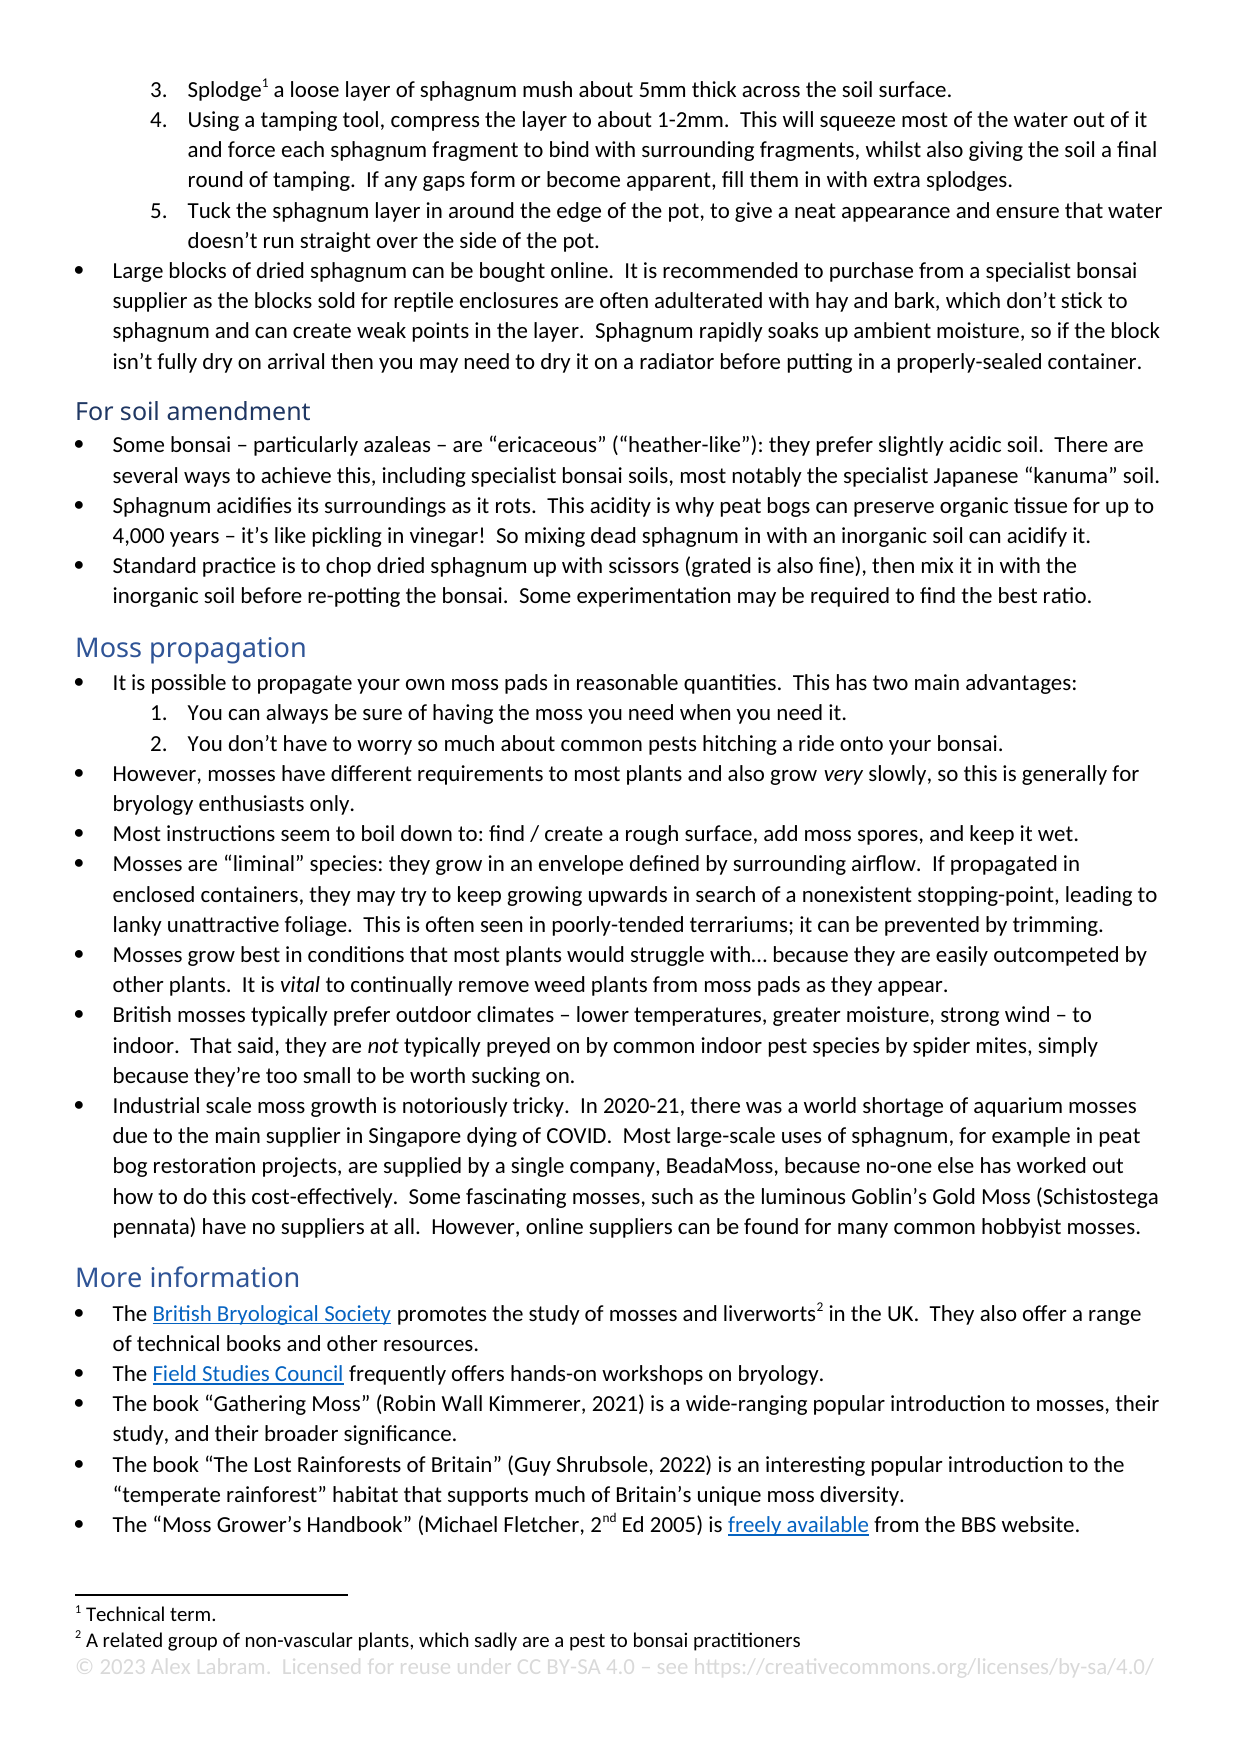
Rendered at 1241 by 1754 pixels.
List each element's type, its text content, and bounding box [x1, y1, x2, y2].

list Mosses grow best in conditions that most plants would struggle with… because they are easily outcompeted by other plants. It is vital to continually remove weed plants from moss pads as they appear. [75, 940, 1165, 998]
list Large blocks of dried sphagnum can be bought online. It is recommended to purchase from a specialist bonsai supplier as the blocks sold for reptile enclosures are often adulterated with hay and bark, which don’t stick to sphagnum and can create weak points in the layer. Sphagnum rapidly soaks up ambient moisture, so if the block isn’t fully dry on arrival then you may need to dry it on a radiator before putting in a properly-sealed container. [75, 256, 1165, 375]
list Most instructions seem to boil down to: find / create a rough surface, add moss spores, and keep it wet. [75, 819, 1165, 847]
list Standard practice is to chop dried sphagnum up with scissors (grated is also fine), then mix it in with the inorganic soil before re-potting the bonsai. Some experimentation may be required to find the best ratio. [75, 551, 1165, 609]
list The British Bryological Society promotes the study of mosses and liverworts in the UK. They also offer a range of technical books and other resources. [75, 1299, 1165, 1357]
list British mosses typically prefer outdoor climates – lower temperatures, greater moisture, strong wind – to indoor. That said, they are not typically preyed on by common indoor pest species by spider mites, simply because they’re too small to be worth sucking on. [75, 1001, 1165, 1089]
list You don’t have to worry so much about common pests hitching a ride onto your bonsai. [150, 729, 1165, 757]
list Tuck the sphagnum layer in around the edge of the pot, to give a neat appearance and ensure that water doesn’t run straight over the side of the pot. [150, 196, 1165, 254]
list Industrial scale moss growth is notoriously tricky. In 2020-21, there was a world shortage of aquarium mosses due to the main supplier in Singapore dying of COVID. Most large-scale uses of sphagnum, for example in peat bog restoration projects, are supplied by a single company, BeadaMoss, because no-one else has worked out how to do this cost-effectively. Some fascinating mosses, such as the luminous Goblin’s Gold Moss (Schistostega pennata) have no suppliers at all. However, online suppliers can be found for many common hobbyist mosses. [75, 1091, 1165, 1240]
list The book “The Lost Rainforests of Britain” (Guy Shrubsole, 2022) is an interesting popular introduction to the “temperate rainforest” habitat that supports much of Britain’s unique moss diversity. [75, 1450, 1165, 1508]
list Sphagnum acidifies its surroundings as it rots. This acidity is why peat bogs can preserve organic tissue for up to 4,000 years – it’s like pickling in vinegar! So mixing dead sphagnum in with an inorganic soil can acidify it. [75, 491, 1165, 549]
list The Field Studies Council frequently offers hands-on workshops on bryology. [75, 1359, 1165, 1387]
list You can always be sure of having the moss you need when you need it. [150, 698, 1165, 726]
list Using a tamping tool, compress the layer to about 1-2mm. This will squeeze most of the water out of it and force each sphagnum fragment to bind with surrounding fragments, whilst also giving the soil a final round of tamping. If any gaps form or become apparent, fill them in with extra splodges. [150, 105, 1165, 194]
list Some bonsai – particularly azaleas – are “ericaceous” (“heather-like”): they prefer slightly acidic soil. There are several ways to achieve this, including specialist bonsai soils, most notably the specialist Japanese “kanuma” soil. [75, 431, 1165, 489]
subtitle For soil amendment [75, 394, 1165, 428]
list Splodge a loose layer of sphagnum mush about 5mm thick across the soil surface. [150, 75, 1165, 103]
list It is possible to propagate your own moss pads in reasonable quantities. This has two main advantages: [75, 668, 1165, 696]
subtitle More information [75, 1259, 1165, 1296]
list Mosses are “liminal” species: they grow in an envelope defined by surrounding airflow. If propagated in enclosed containers, they may try to keep growing upwards in search of a nonexistent stopping-point, leading to lanky unattractive foliage. This is often seen in poorly-tended terrariums; it can be prevented by trimming. [75, 849, 1165, 938]
subtitle Moss propagation [75, 628, 1165, 665]
list The book “Gathering Moss” (Robin Wall Kimmerer, 2021) is a wide-ranging popular introduction to mosses, their study, and their broader significance. [75, 1389, 1165, 1447]
list The “Moss Grower’s Handbook” (Michael Fletcher, 2nd Ed 2005) is freely available from the BBS website. [75, 1510, 1165, 1538]
list However, mosses have different requirements to most plants and also grow very slowly, so this is generally for bryology enthusiasts only. [75, 759, 1165, 817]
